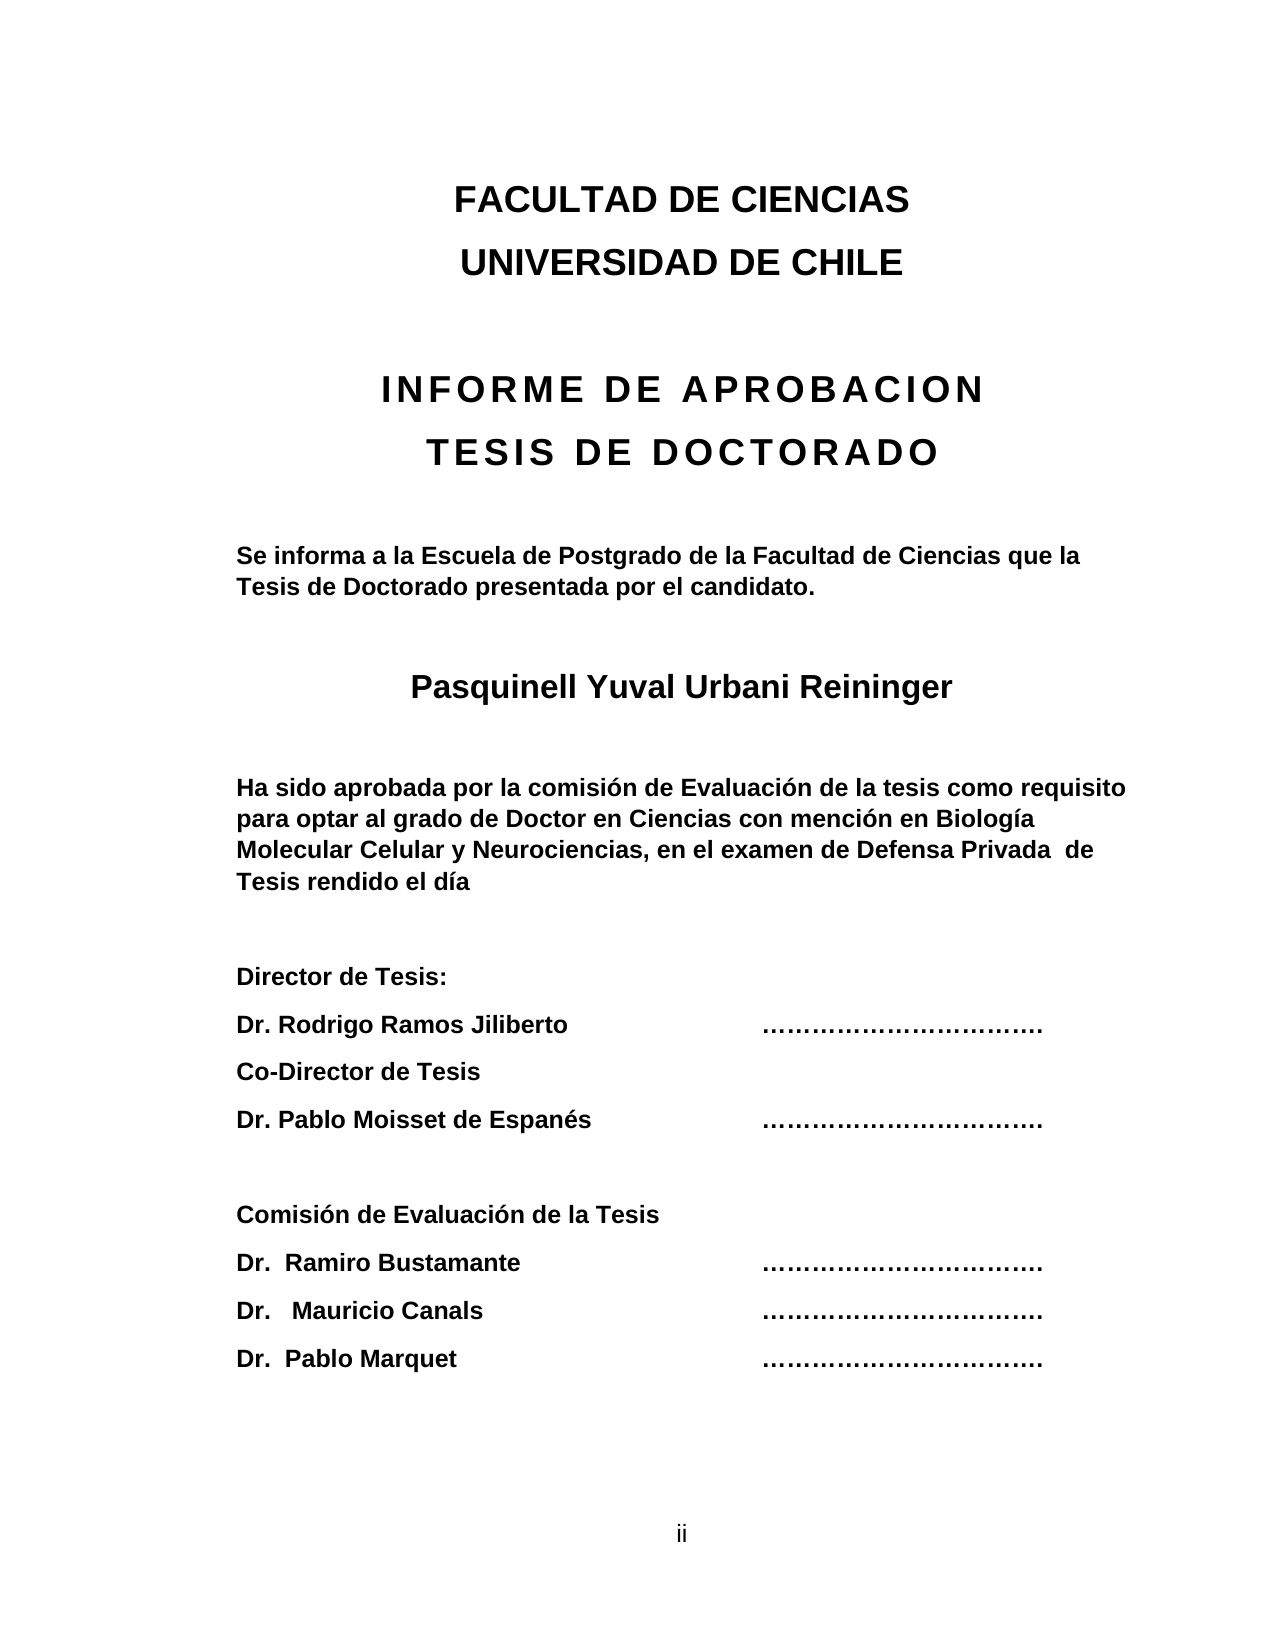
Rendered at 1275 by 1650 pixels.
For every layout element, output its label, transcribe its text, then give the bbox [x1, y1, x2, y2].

text Dr. Mauricio Canals ……………………………. [236, 1296, 1127, 1324]
text INFORME DE APROBACION [236, 367, 1127, 410]
text Comisión de Evaluación de la Tesis [236, 1200, 1127, 1229]
text Co-Director de Tesis [236, 1057, 1127, 1086]
text Pasquinell Yuval Urbani Reininger [236, 667, 1127, 706]
text Se informa a la Escuela de Postgrado de la Facultad de Ciencias que la Tesis de Doctorado presentada por el candidato. [236, 541, 1127, 601]
text Director de Tesis: [236, 962, 1127, 991]
text Dr. Pablo Marquet ……………………………. [236, 1343, 1127, 1403]
text Ha sido aprobada por la comisión de Evaluación de la tesis como requisito para optar al grado de Doctor en Ciencias con mención en Biología Molecular Celular y Neurociencias, en el examen de Defensa Privada de Tesis rendido el día [236, 773, 1127, 895]
text TESIS DE DOCTORADO [236, 430, 1127, 473]
text Dr. Pablo Moisset de Espanés ……………………………. [236, 1105, 1127, 1134]
text Dr. Rodrigo Ramos Jiliberto ……………………………. [236, 1009, 1127, 1038]
text Dr. Ramiro Bustamante ……………………………. [236, 1248, 1127, 1277]
text FACULTAD DE CIENCIAS [236, 177, 1127, 220]
text UNIVERSIDAD DE CHILE [236, 240, 1127, 283]
